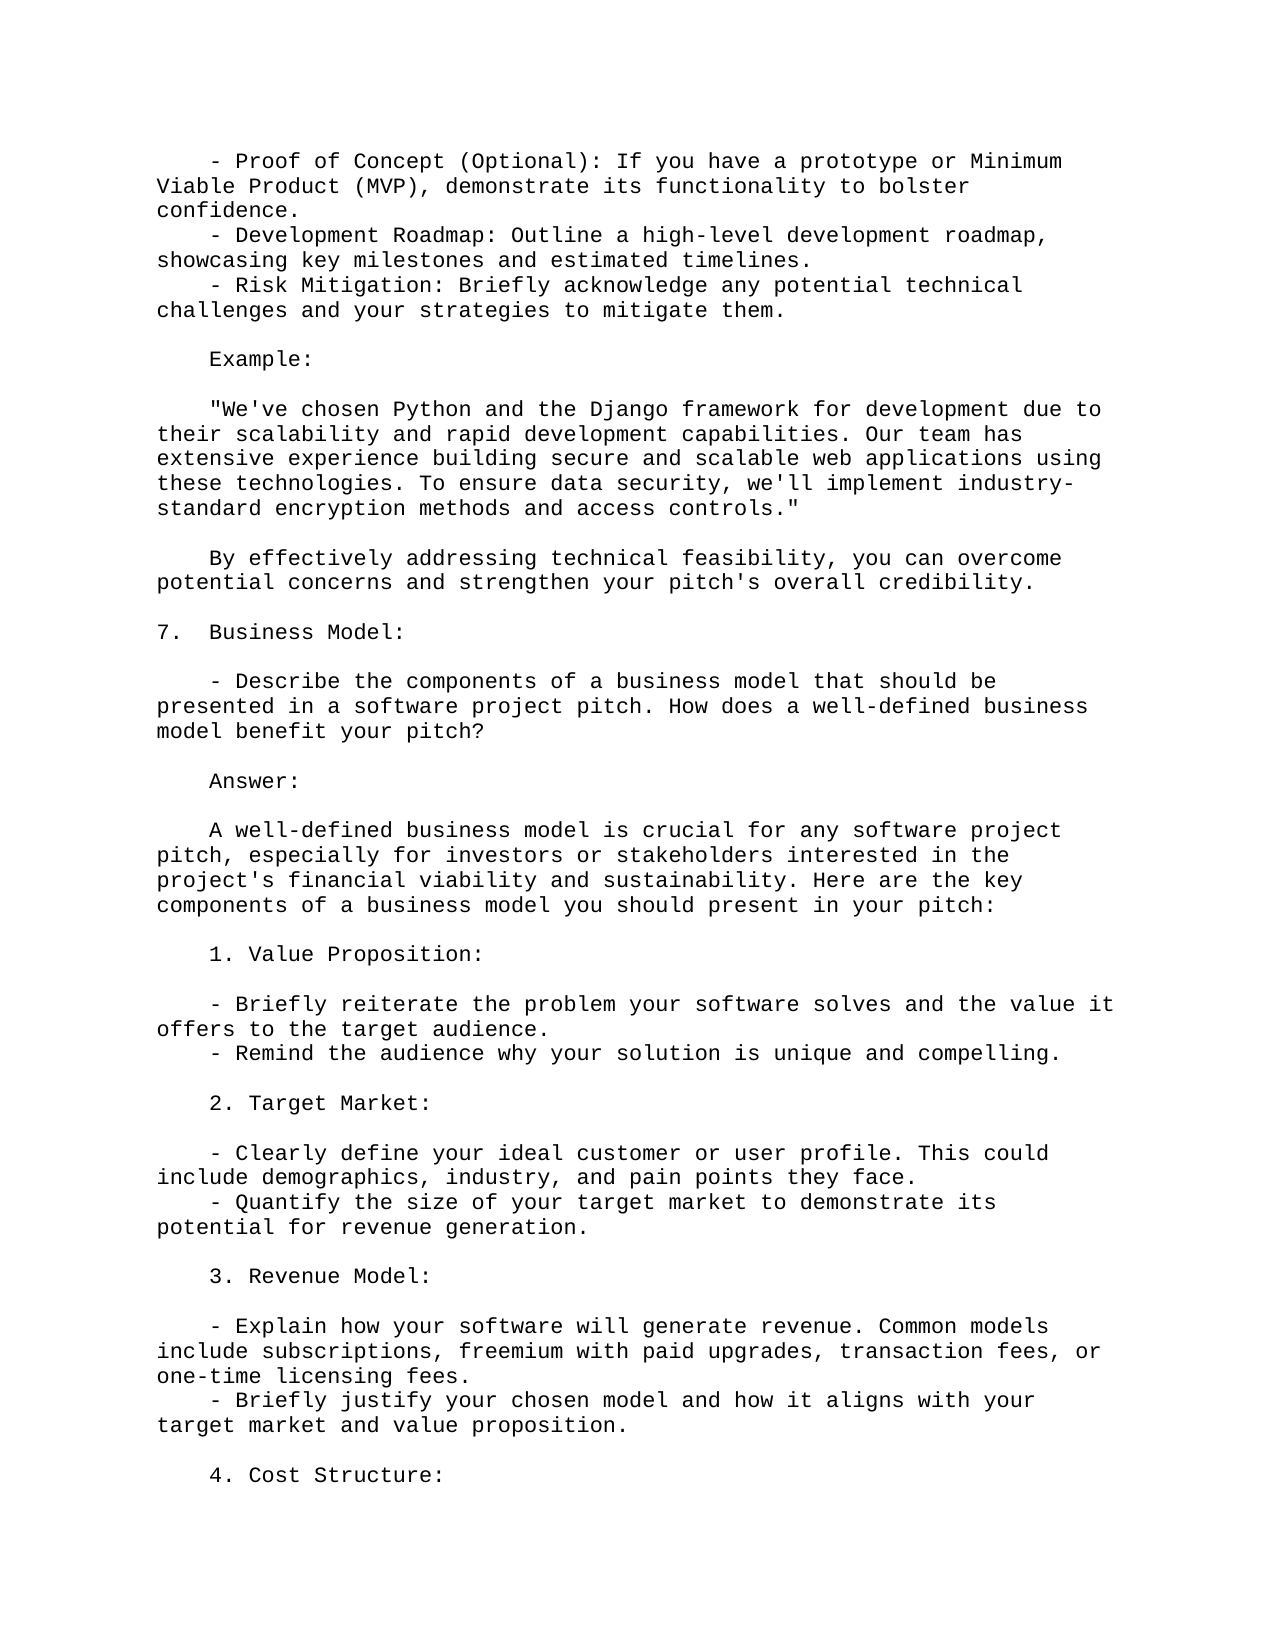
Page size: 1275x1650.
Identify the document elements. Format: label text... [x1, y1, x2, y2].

text - Quantify the size of your target market to demonstrate its potential for revenue generation. [156, 1191, 1118, 1241]
text - Clearly define your ideal customer or user profile. This could include demographics, industry, and pain points they face. [156, 1142, 1118, 1191]
text - Explain how your software will generate revenue. Common models include subscriptions, freemium with paid upgrades, transaction fees, or one-time licensing fees. [156, 1315, 1118, 1389]
text - Briefly justify your chosen model and how it aligns with your target market and value proposition. [156, 1389, 1118, 1439]
text 3. Revenue Model: [156, 1266, 1118, 1290]
text 4. Cost Structure: [156, 1464, 1118, 1489]
text 2. Target Market: [156, 1092, 1118, 1117]
text A well-defined business model is crucial for any software project pitch, especially for investors or stakeholders interested in the project's financial viability and sustainability. Here are the key components of a business model you should present in your pitch: [156, 819, 1118, 918]
text 1. Value Proposition: [156, 943, 1118, 968]
text 7. Business Model: [156, 621, 1118, 646]
text Example: [156, 348, 1118, 373]
text - Risk Mitigation: Briefly acknowledge any potential technical challenges and your strategies to mitigate them. [156, 274, 1118, 323]
text - Development Roadmap: Outline a high-level development roadmap, showcasing key milestones and estimated timelines. [156, 224, 1118, 274]
text - Briefly reiterate the problem your software solves and the value it offers to the target audience. [156, 993, 1118, 1042]
text - Remind the audience why your solution is unique and compelling. [156, 1042, 1118, 1067]
text By effectively addressing technical feasibility, you can overcome potential concerns and strengthen your pitch's overall credibility. [156, 547, 1118, 596]
text - Proof of Concept (Optional): If you have a prototype or Minimum Viable Product (MVP), demonstrate its functionality to bolster confidence. [156, 150, 1118, 224]
text "We've chosen Python and the Django framework for development due to their scalability and rapid development capabilities. Our team has extensive experience building secure and scalable web applications using these technologies. To ensure data security, we'll implement industry-standard encryption methods and access controls." [156, 398, 1118, 522]
text Answer: [156, 770, 1118, 794]
text - Describe the components of a business model that should be presented in a software project pitch. How does a well-defined business model benefit your pitch? [156, 671, 1118, 745]
